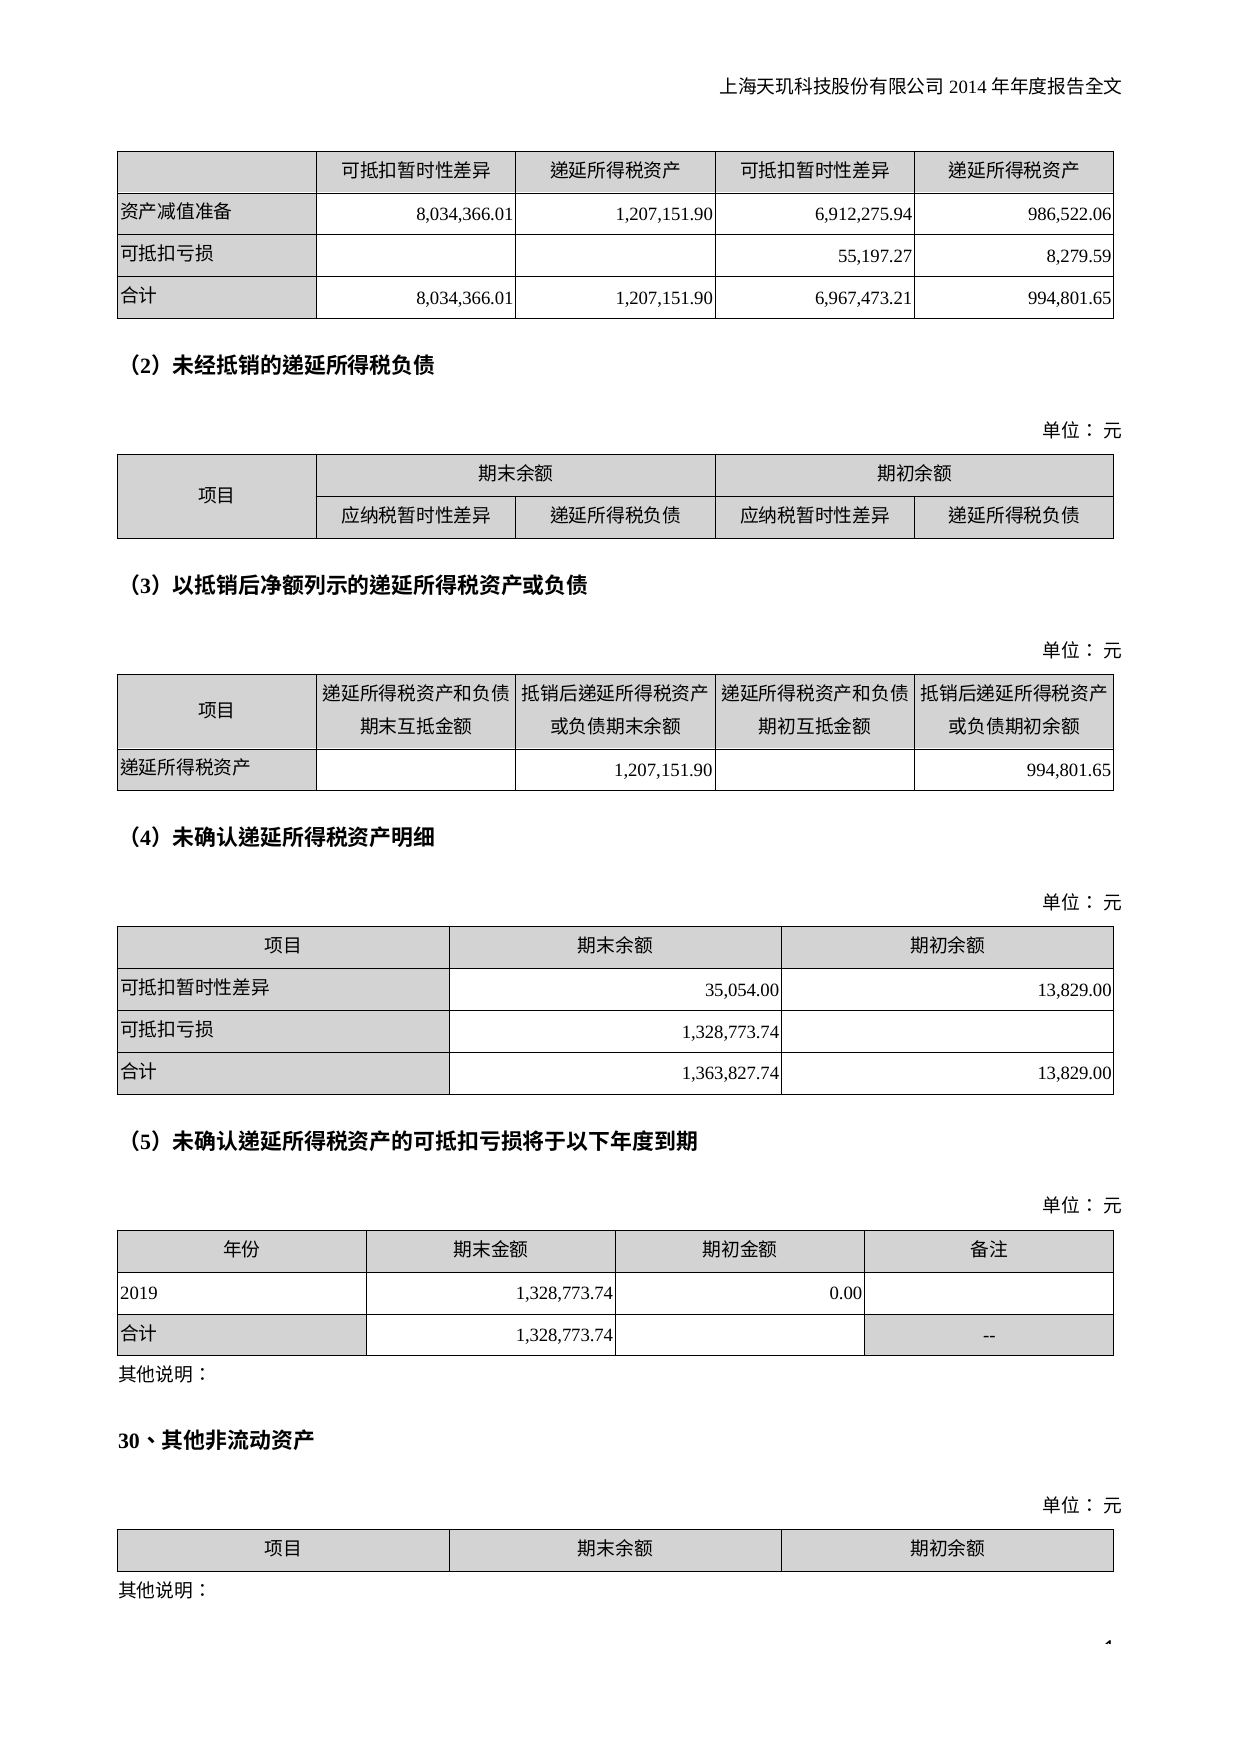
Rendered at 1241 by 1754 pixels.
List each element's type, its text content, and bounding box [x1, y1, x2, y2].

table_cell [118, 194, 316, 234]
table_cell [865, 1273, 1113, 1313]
text 其他说明： [118, 1362, 1134, 1387]
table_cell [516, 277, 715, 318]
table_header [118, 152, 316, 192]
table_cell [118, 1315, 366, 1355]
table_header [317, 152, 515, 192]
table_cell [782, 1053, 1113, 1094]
text 单位： 元 [106, 417, 1122, 443]
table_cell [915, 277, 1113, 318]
subtitle （3）以抵销后净额列示的递延所得税资产或负债 [118, 570, 1134, 600]
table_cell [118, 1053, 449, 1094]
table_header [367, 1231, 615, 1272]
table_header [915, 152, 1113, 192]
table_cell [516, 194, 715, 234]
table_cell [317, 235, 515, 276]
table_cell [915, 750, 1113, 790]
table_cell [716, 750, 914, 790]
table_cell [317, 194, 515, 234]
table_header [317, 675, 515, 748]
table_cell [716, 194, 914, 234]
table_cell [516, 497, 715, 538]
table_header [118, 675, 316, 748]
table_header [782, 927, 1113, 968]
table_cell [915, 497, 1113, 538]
text 其他说明： [118, 1577, 1134, 1603]
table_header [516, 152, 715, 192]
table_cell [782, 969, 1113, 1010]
subtitle （4）未确认递延所得税资产明细 [118, 822, 1134, 852]
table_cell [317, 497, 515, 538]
text 单位： 元 [106, 1193, 1122, 1218]
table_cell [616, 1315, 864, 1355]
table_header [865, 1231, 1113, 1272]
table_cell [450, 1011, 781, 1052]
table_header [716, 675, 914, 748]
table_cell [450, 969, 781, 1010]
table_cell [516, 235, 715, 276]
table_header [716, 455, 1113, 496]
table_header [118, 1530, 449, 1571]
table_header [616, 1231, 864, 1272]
subtitle 30、其他非流动资产 [118, 1425, 1134, 1455]
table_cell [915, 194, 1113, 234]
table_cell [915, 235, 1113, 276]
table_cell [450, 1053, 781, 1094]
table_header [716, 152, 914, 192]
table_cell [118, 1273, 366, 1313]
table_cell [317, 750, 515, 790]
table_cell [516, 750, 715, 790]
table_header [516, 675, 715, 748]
text 单位： 元 [106, 637, 1122, 662]
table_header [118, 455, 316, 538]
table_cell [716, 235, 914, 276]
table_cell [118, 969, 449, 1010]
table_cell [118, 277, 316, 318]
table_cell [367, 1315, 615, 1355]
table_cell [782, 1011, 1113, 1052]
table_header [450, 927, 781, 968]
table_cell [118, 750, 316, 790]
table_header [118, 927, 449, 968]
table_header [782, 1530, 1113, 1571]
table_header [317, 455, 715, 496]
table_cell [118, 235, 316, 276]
subtitle （2）未经抵销的递延所得税负债 [118, 350, 1134, 380]
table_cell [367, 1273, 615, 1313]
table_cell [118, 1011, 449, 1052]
subtitle （5）未确认递延所得税资产的可抵扣亏损将于以下年度到期 [118, 1126, 1134, 1155]
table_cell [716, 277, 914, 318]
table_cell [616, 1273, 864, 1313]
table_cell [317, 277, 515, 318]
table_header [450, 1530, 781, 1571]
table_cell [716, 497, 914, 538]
text 单位： 元 [106, 889, 1122, 915]
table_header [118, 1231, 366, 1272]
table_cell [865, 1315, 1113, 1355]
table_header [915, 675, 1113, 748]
text 单位： 元 [106, 1492, 1122, 1518]
